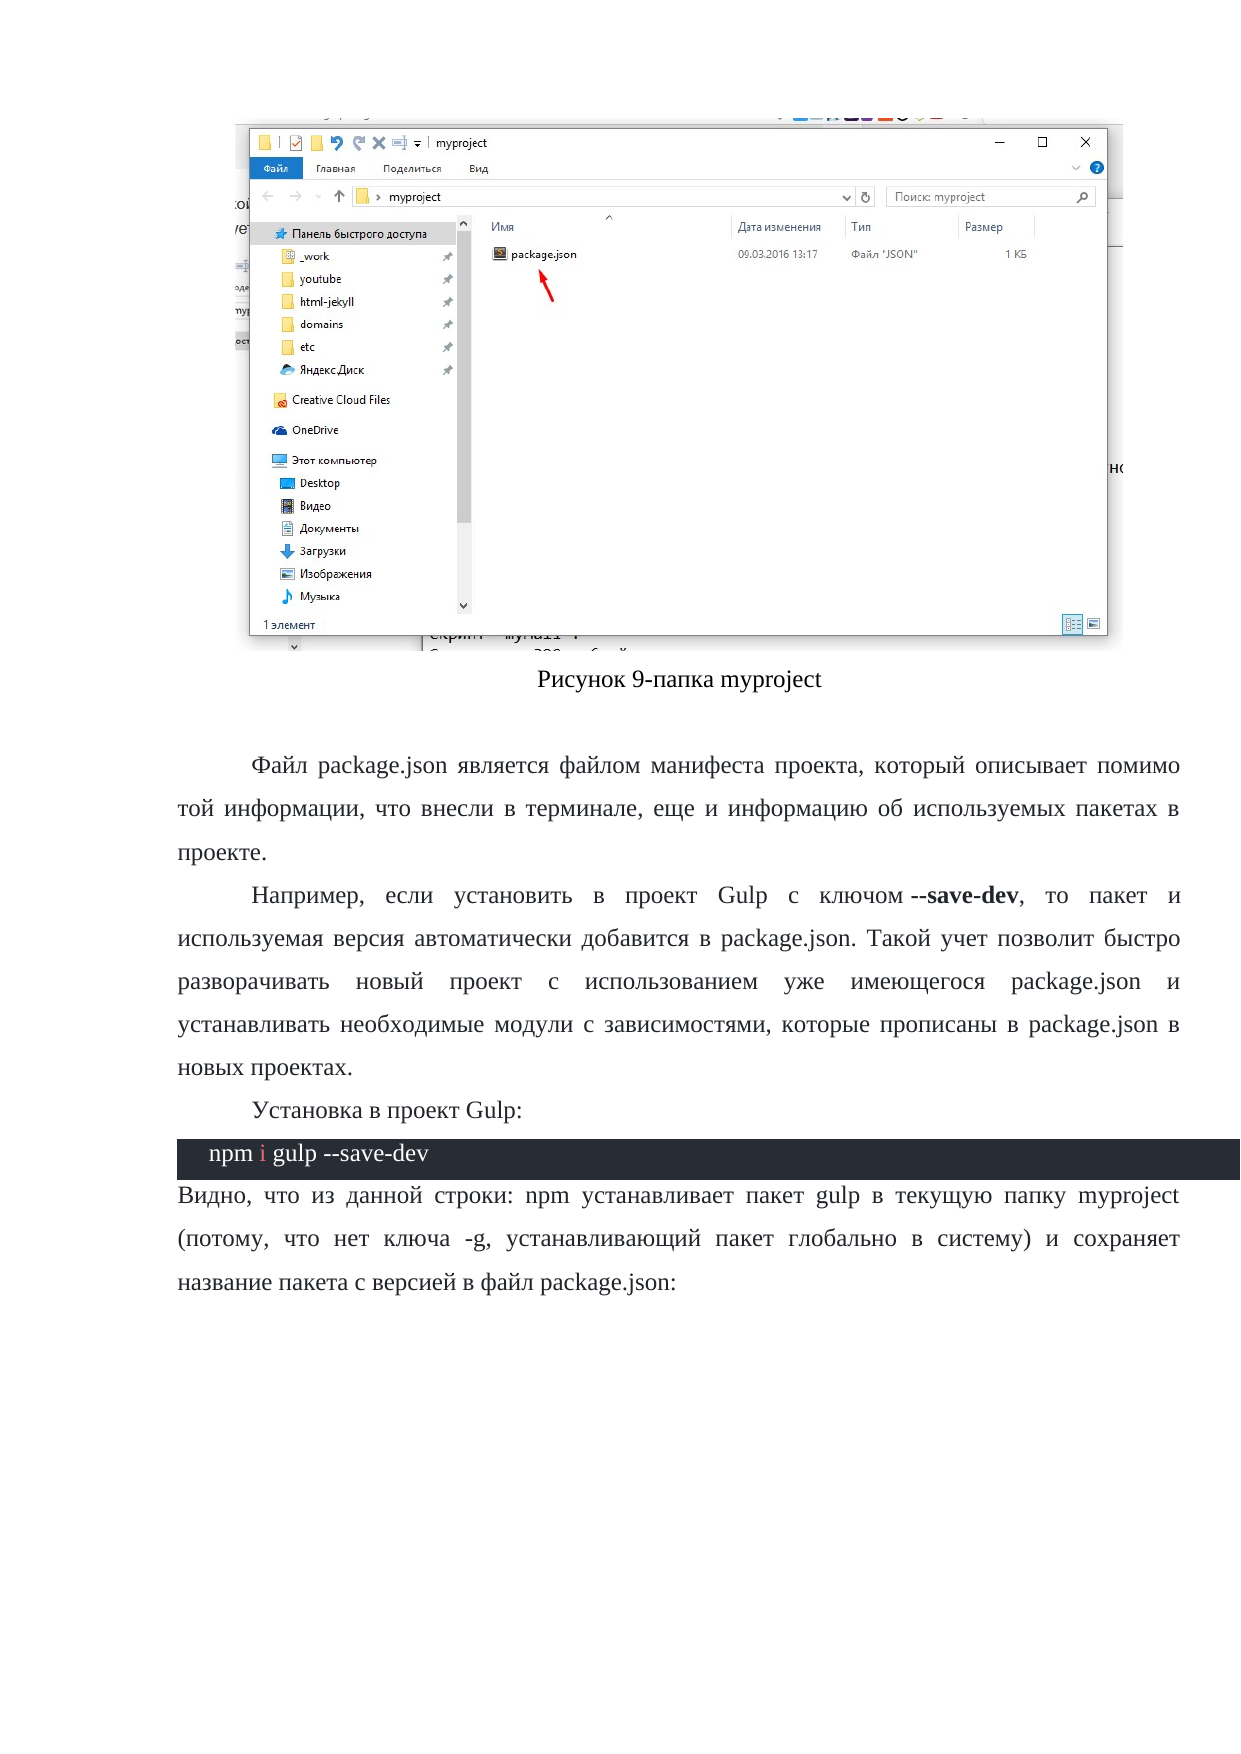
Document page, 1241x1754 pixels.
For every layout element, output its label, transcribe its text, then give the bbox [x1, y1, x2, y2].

text Рисунок 9-папка myproject [177, 664, 1181, 693]
picture [235, 118, 1124, 651]
text Видно, что из данной строки: npm устанавливает пакет gulp в текущую папку myproject (потому, что нет ключа -g, устанавливающий пакет глобально в систему) и сохраняет название пакета с версией в файл package.json: [177, 1180, 1181, 1295]
text Файл package.json является файлом манифеста проекта, который описывает помимо той информации, что внесли в терминале, еще и информацию об используемых пакетах в проекте. [177, 750, 1181, 865]
table_header npm i gulp --save-dev [177, 1139, 1240, 1180]
text Например, если установить в проект Gulp с ключом --save-dev, то пакет и используемая версия автоматически добавится в package.json. Такой учет позволит быстро разворачивать новый проект с использованием уже имеющегося package.json и устанавливать необходимые модули с зависимостями, которые прописаны в package.json в новых проектах. [177, 880, 1181, 1081]
text Установка в проект Gulp: [177, 1095, 1181, 1124]
